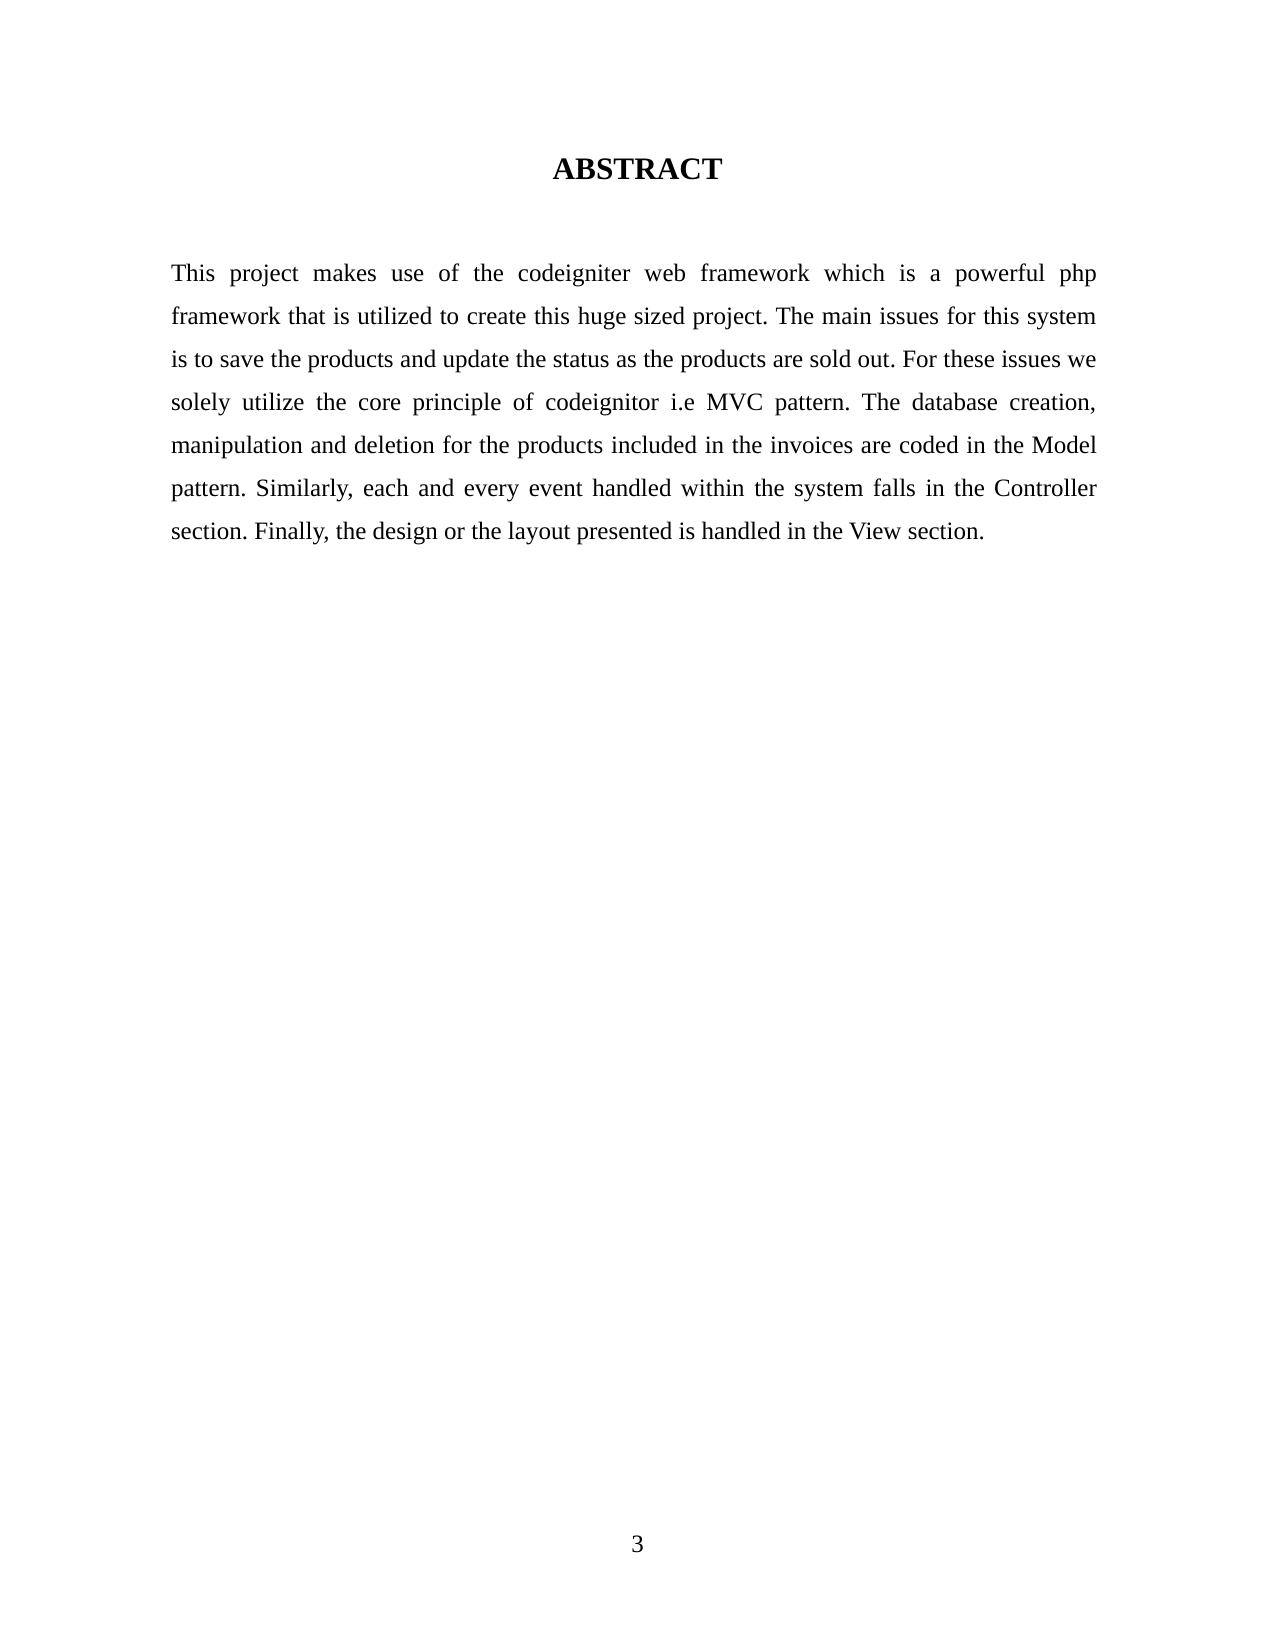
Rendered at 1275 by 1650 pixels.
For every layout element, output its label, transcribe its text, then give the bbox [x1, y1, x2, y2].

text This project makes use of the codeigniter web framework which is a powerful php framework that is utilized to create this huge sized project. The main issues for this system is to save the products and update the status as the products are sold out. For these issues we solely utilize the core principle of codeignitor i.e MVC pattern. The database creation, manipulation and deletion for the products included in the invoices are coded in the Model pattern. Similarly, each and every event handled within the system falls in the Controller section. Finally, the design or the layout presented is handled in the View section. [171, 258, 1098, 545]
text ABSTRACT [150, 150, 1125, 186]
